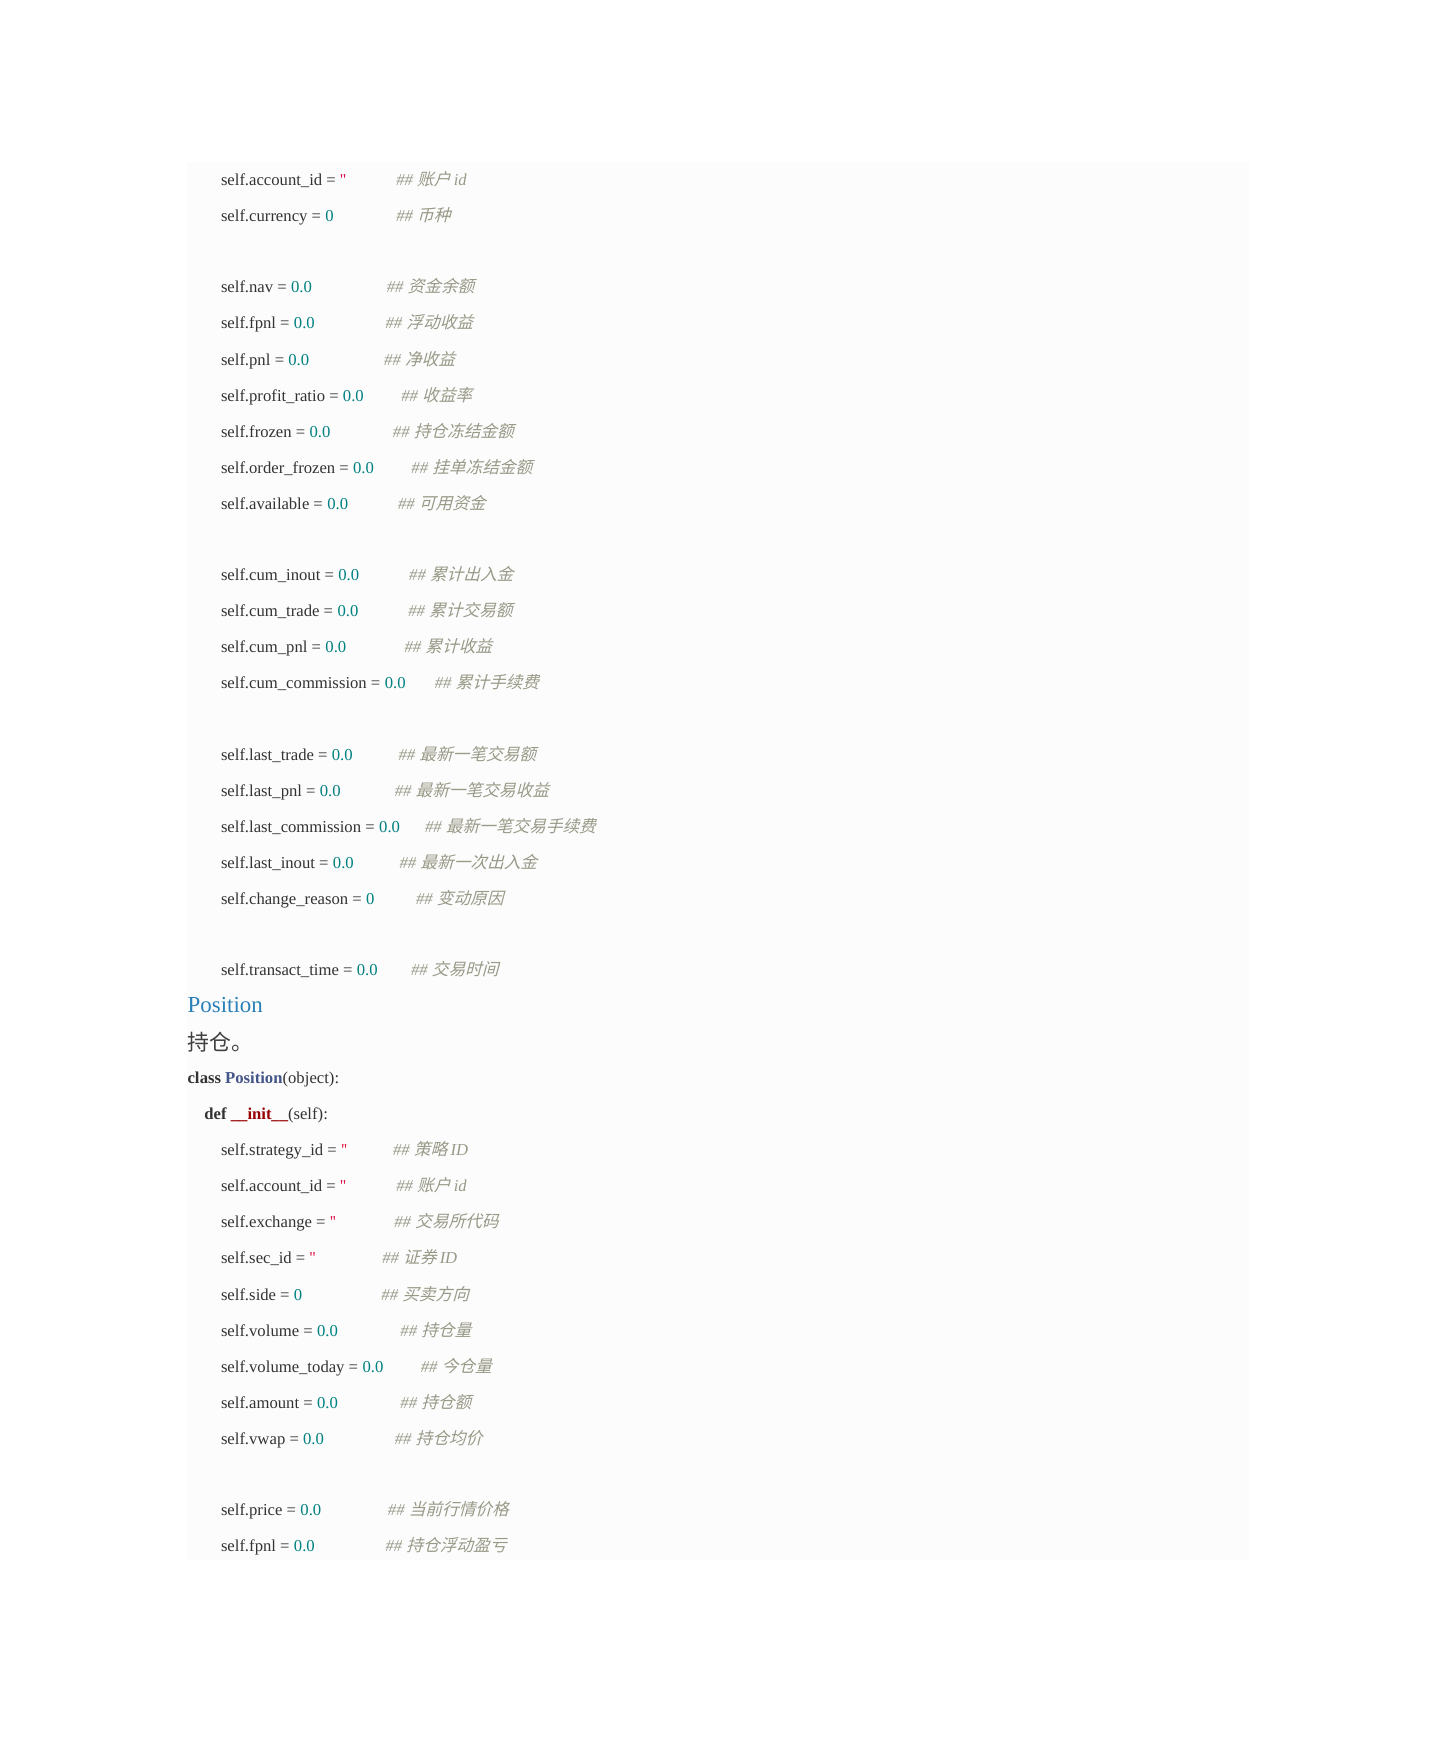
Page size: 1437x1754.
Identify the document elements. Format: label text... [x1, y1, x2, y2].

text self.cum_inout = 0.0 ## 累计出入金 [187, 557, 1249, 589]
text class Position(object): [187, 1062, 1249, 1094]
text Position [187, 988, 1249, 1021]
text 持仓。 [187, 1024, 1249, 1057]
text self.profit_ratio = 0.0 ## 收益率 [187, 377, 1249, 410]
text self.order_frozen = 0.0 ## 挂单冻结金额 [187, 449, 1249, 482]
text self.frozen = 0.0 ## 持仓冻结金额 [187, 413, 1249, 446]
text self.vwap = 0.0 ## 持仓均价 [187, 1421, 1249, 1453]
text self.fpnl = 0.0 ## 浮动收益 [187, 305, 1249, 338]
text self.change_reason = 0 ## 变动原因 [187, 881, 1249, 913]
text self.cum_pnl = 0.0 ## 累计收益 [187, 629, 1249, 662]
text def __init__(self): [187, 1097, 1249, 1129]
text self.side = 0 ## 买卖方向 [187, 1276, 1249, 1309]
text self.nav = 0.0 ## 资金余额 [187, 269, 1249, 302]
text self.price = 0.0 ## 当前行情价格 [187, 1492, 1249, 1524]
text self.last_trade = 0.0 ## 最新一笔交易额 [187, 736, 1249, 769]
text self.last_commission = 0.0 ## 最新一笔交易手续费 [187, 808, 1249, 841]
text self.available = 0.0 ## 可用资金 [187, 486, 1249, 518]
text self.account_id = '' ## 账户id [187, 1168, 1249, 1201]
text self.currency = 0 ## 币种 [187, 198, 1249, 231]
text self.account_id = '' ## 账户id [187, 162, 1249, 194]
text self.sec_id = '' ## 证券ID [187, 1240, 1249, 1273]
text self.amount = 0.0 ## 持仓额 [187, 1384, 1249, 1417]
text self.pnl = 0.0 ## 净收益 [187, 341, 1249, 374]
text self.last_inout = 0.0 ## 最新一次出入金 [187, 844, 1249, 877]
text self.strategy_id = '' ## 策略ID [187, 1132, 1249, 1165]
text self.volume = 0.0 ## 持仓量 [187, 1312, 1249, 1345]
text self.cum_commission = 0.0 ## 累计手续费 [187, 665, 1249, 698]
text self.last_pnl = 0.0 ## 最新一笔交易收益 [187, 772, 1249, 805]
text self.cum_trade = 0.0 ## 累计交易额 [187, 593, 1249, 626]
text self.fpnl = 0.0 ## 持仓浮动盈亏 [187, 1528, 1249, 1560]
text self.exchange = '' ## 交易所代码 [187, 1204, 1249, 1237]
text self.volume_today = 0.0 ## 今仓量 [187, 1348, 1249, 1381]
text self.transact_time = 0.0 ## 交易时间 [187, 952, 1249, 984]
